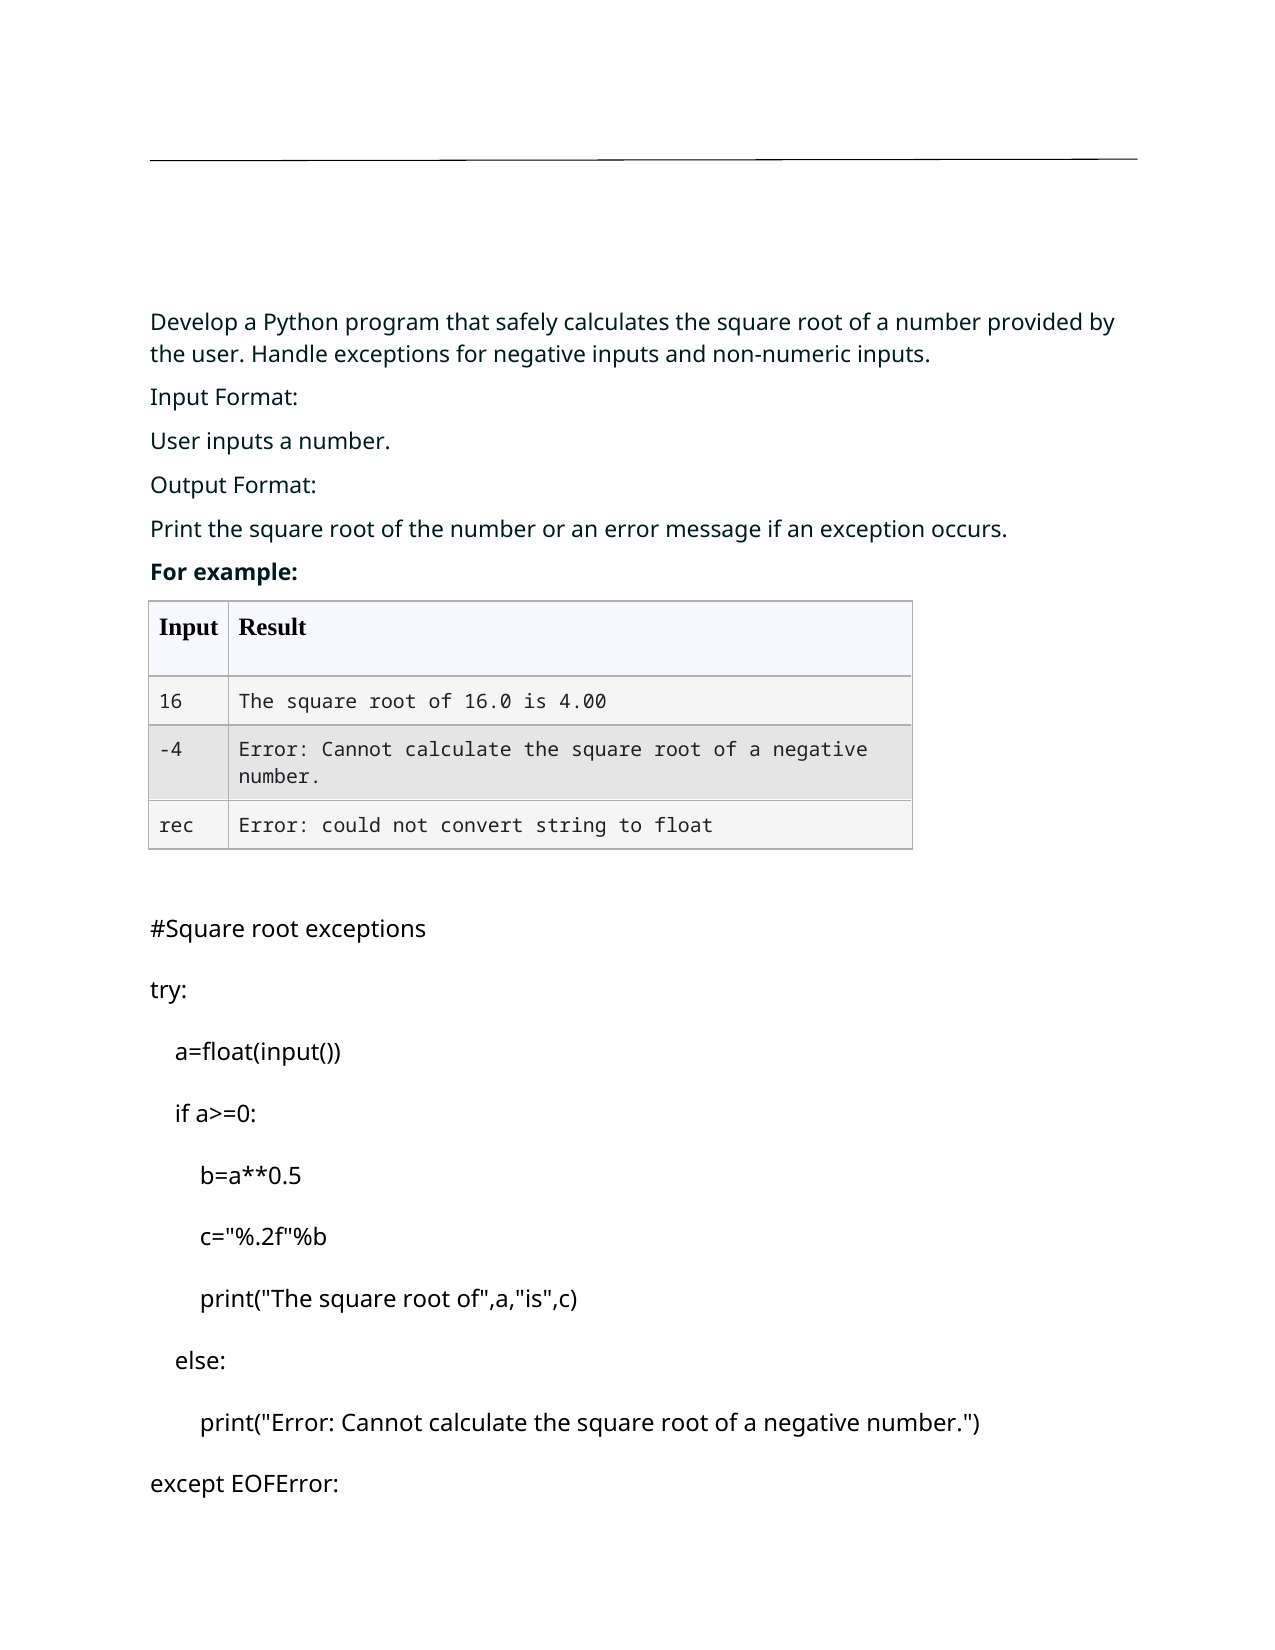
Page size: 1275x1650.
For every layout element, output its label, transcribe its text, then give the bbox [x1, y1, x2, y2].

text Print the square root of the number or an error message if an exception occurs. [150, 513, 1125, 544]
text if a>=0: [150, 1097, 1125, 1129]
table_cell Error: Cannot calculate the square root of a negative number. [229, 724, 912, 799]
text Output Format: [150, 469, 1125, 500]
table_header Result [229, 602, 912, 675]
text try: [150, 973, 1125, 1006]
text print("The square root of",a,"is",c) [150, 1282, 1125, 1314]
text User inputs a number. [150, 425, 1125, 456]
table_cell 16 [149, 677, 228, 724]
text #Square root exceptions [150, 911, 1125, 944]
table_header Input [149, 602, 228, 675]
text except EOFError: [150, 1467, 1125, 1500]
text a=float(input()) [150, 1035, 1125, 1067]
text print("Error: Cannot calculate the square root of a negative number.") [150, 1406, 1125, 1438]
text b=a**0.5 [150, 1158, 1125, 1191]
text c="%.2f"%b [150, 1220, 1125, 1253]
table_cell rec [149, 801, 228, 848]
table_cell The square root of 16.0 is 4.00 [229, 675, 912, 724]
text For example: [150, 556, 1125, 588]
text else: [150, 1344, 1125, 1376]
text Develop a Python program that safely calculates the square root of a number provided by the user. Handle exceptions for negative inputs and non-numeric inputs. [150, 306, 1125, 369]
table_cell -4 [149, 726, 228, 799]
table_cell Error: could not convert string to float [229, 800, 912, 848]
text Input Format: [150, 381, 1125, 413]
